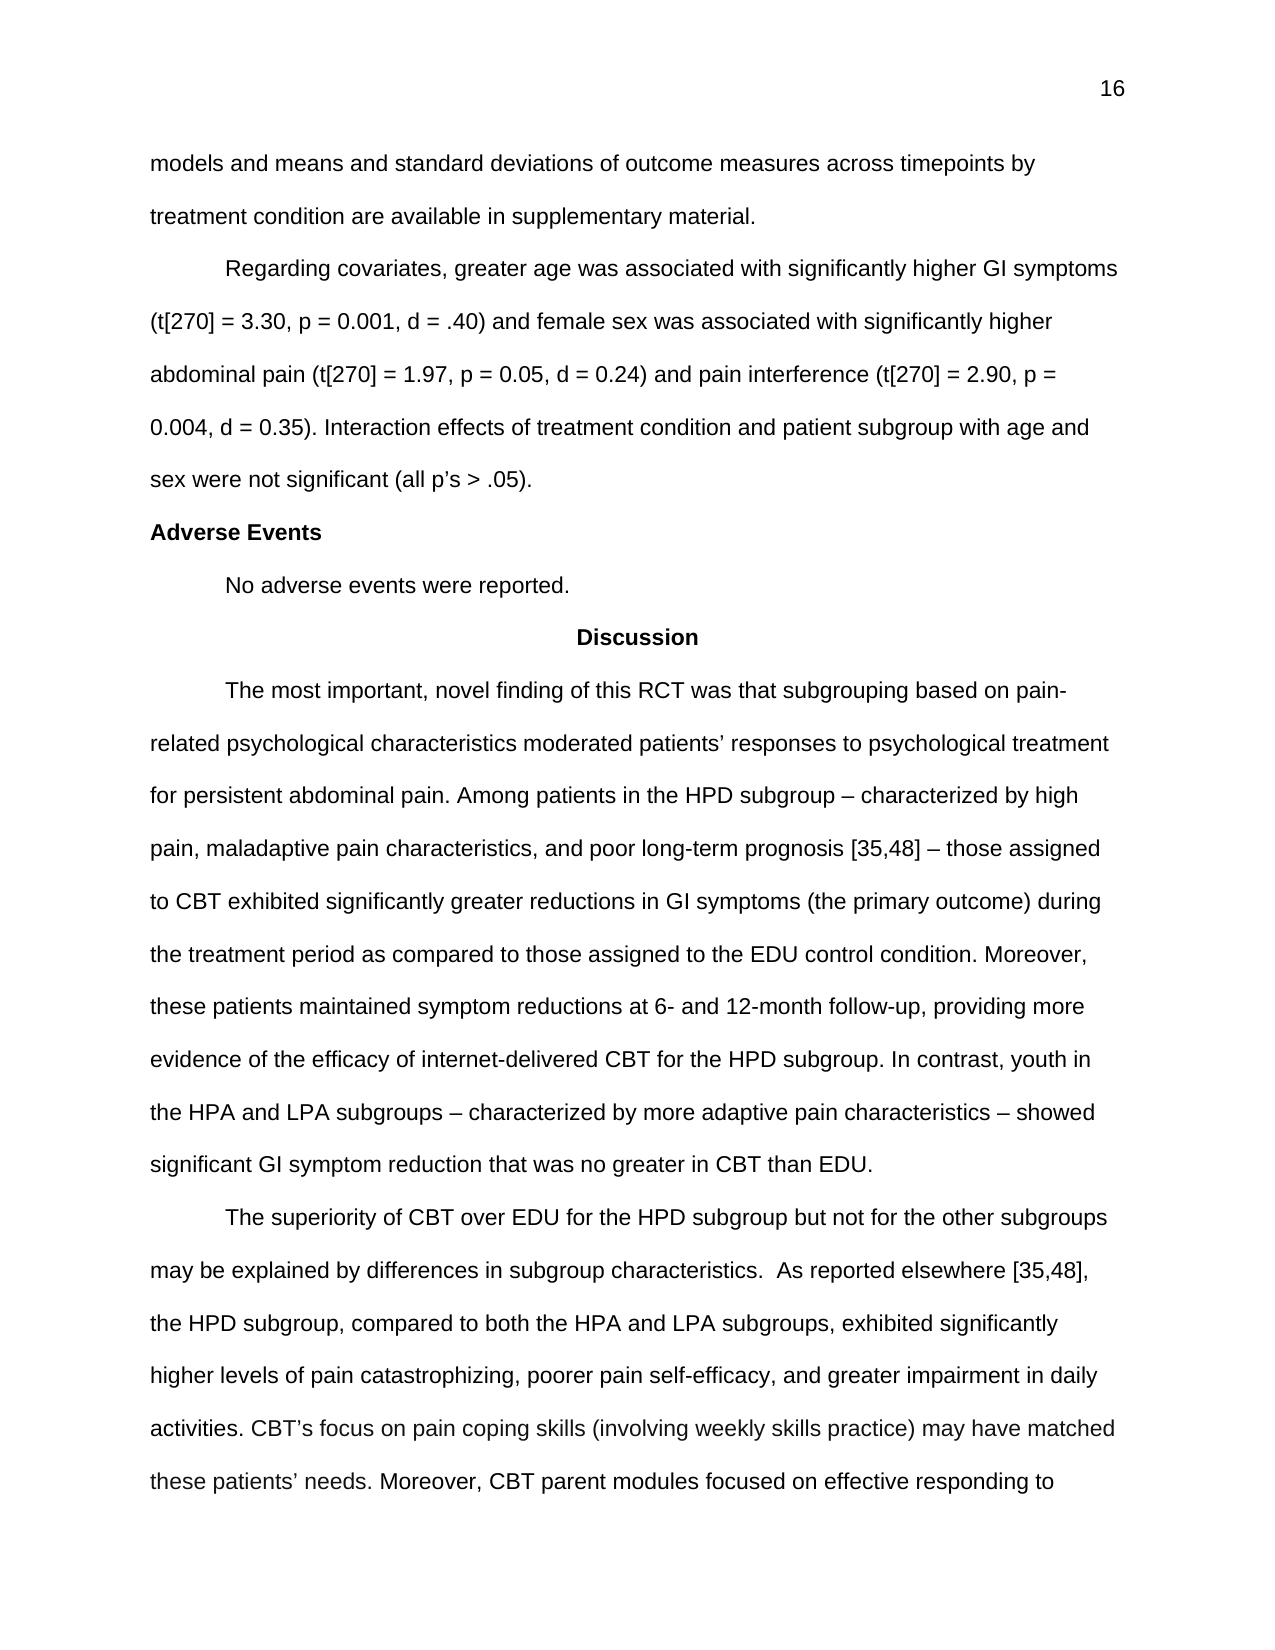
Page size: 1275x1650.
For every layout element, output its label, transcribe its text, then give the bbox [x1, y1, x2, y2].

text Adverse Events [150, 519, 1125, 545]
text The most important, novel finding of this RCT was that subgrouping based on pain-related psychological characteristics moderated patients’ responses to psychological treatment for persistent abdominal pain. Among patients in the HPD subgroup – characterized by high pain, maladaptive pain characteristics, and poor long-term prognosis [35,48] – those assigned to CBT exhibited significantly greater reductions in GI symptoms (the primary outcome) during the treatment period as compared to those assigned to the EDU control condition. Moreover, these patients maintained symptom reductions at 6- and 12-month follow-up, providing more evidence of the efficacy of internet-delivered CBT for the HPD subgroup. In contrast, youth in the HPA and LPA subgroups – characterized by more adaptive pain characteristics – showed significant GI symptom reduction that was no greater in CBT than EDU. [150, 677, 1125, 1178]
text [150, 150, 1125, 229]
text Regarding covariates, greater age was associated with significantly higher GI symptoms (t[270] = 3.30, p = 0.001, d = .40) and female sex was associated with significantly higher abdominal pain (t[270] = 1.97, p = 0.05, d = 0.24) and pain interference (t[270] = 2.90, p = 0.004, d = 0.35). Interaction effects of treatment condition and patient subgroup with age and sex were not significant (all p’s > .05). [150, 255, 1125, 493]
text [150, 1204, 1125, 1494]
text Discussion [150, 624, 1125, 651]
text No adverse events were reported. [150, 572, 1125, 598]
